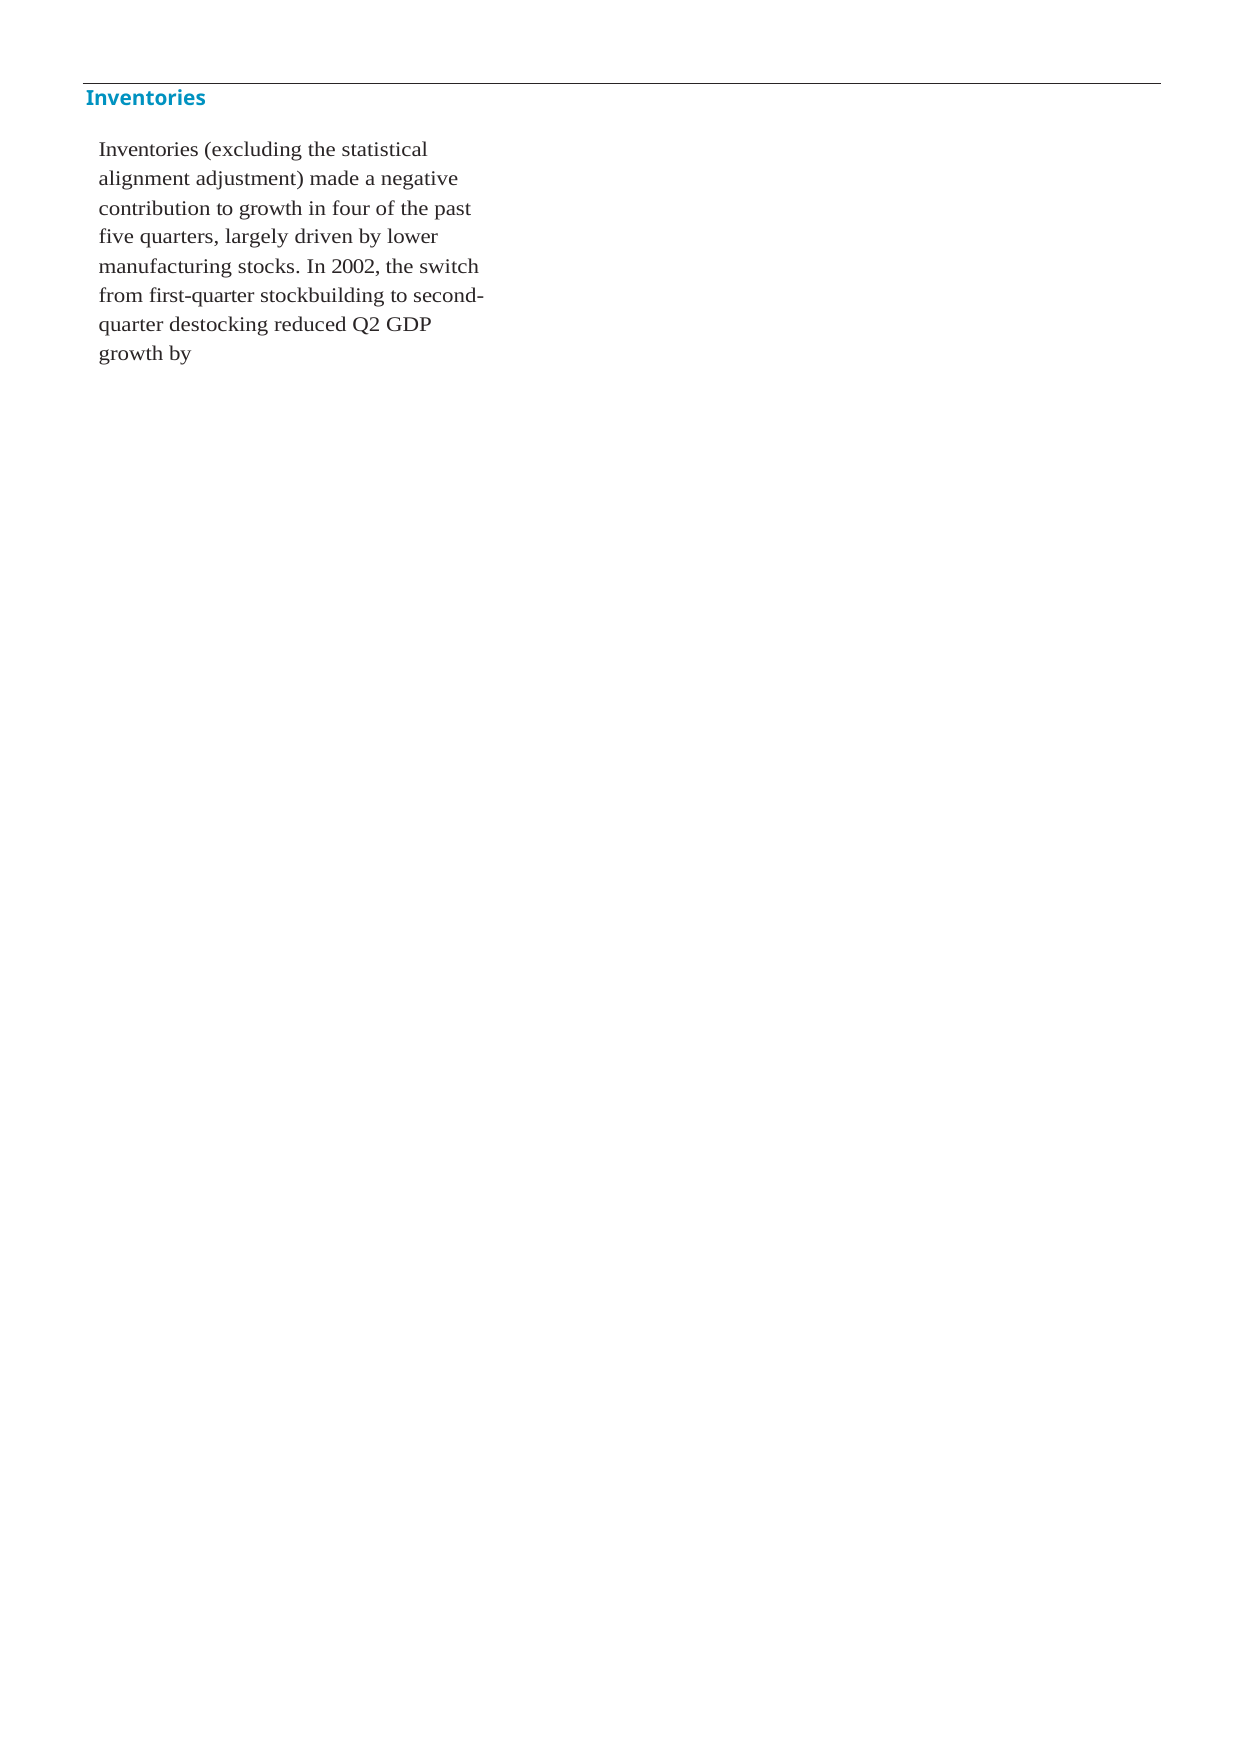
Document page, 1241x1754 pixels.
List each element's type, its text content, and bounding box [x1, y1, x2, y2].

text Inventories (excluding the statistical alignment adjustment) made a negative contribution to growth in four of the past five quarters, largely driven by lower manufacturing stocks. In 2002, the switch from first-quarter stockbuilding to second-quarter destocking reduced Q2 GDP growth by [98, 137, 502, 365]
subtitle Inventories [86, 83, 546, 112]
